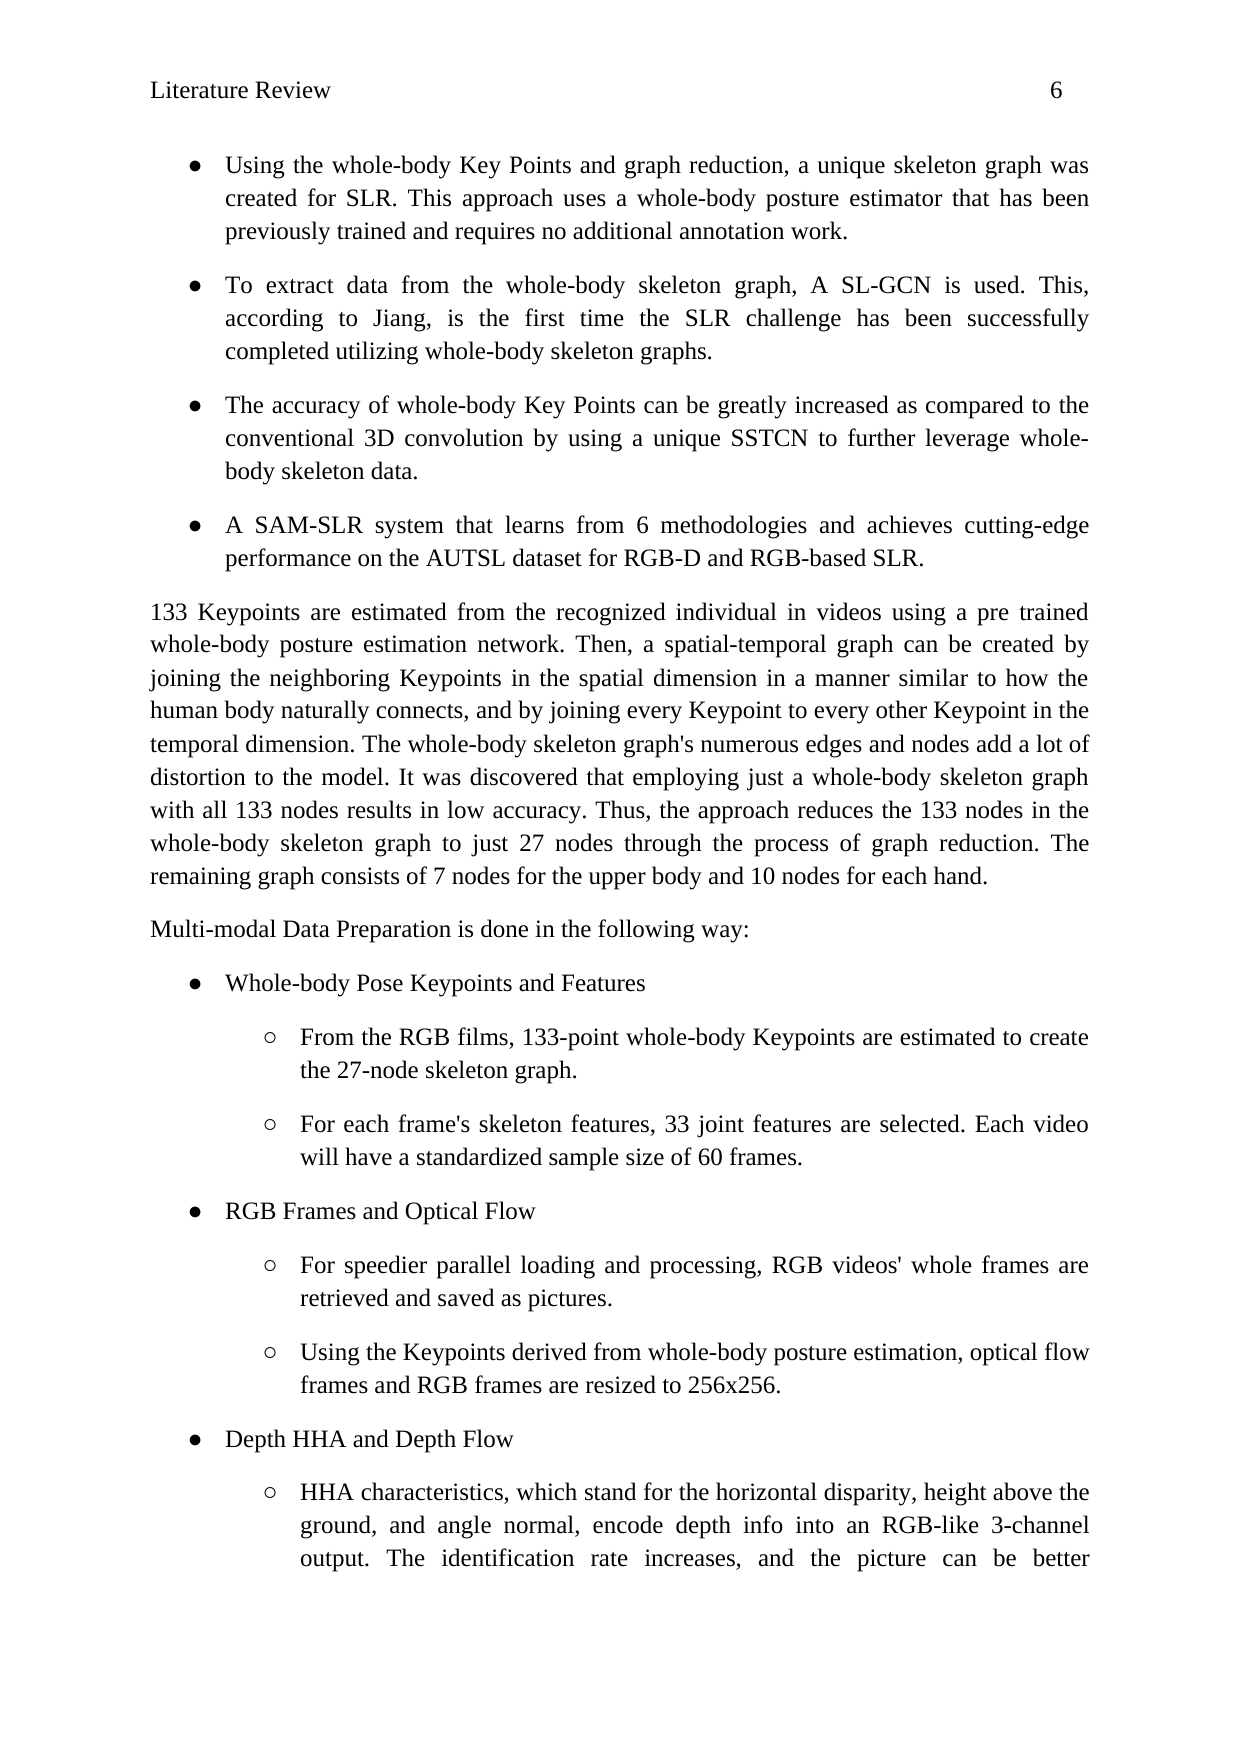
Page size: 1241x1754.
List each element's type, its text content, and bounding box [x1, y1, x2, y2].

text 133 Keypoints are estimated from the recognized individual in videos using a pre trained whole-body posture estimation network. Then, a spatial-temporal graph can be created by joining the neighboring Keypoints in the spatial dimension in a manner similar to how the human body naturally connects, and by joining every Keypoint to every other Keypoint in the temporal dimension. The whole-body skeleton graph's numerous edges and nodes add a lot of distortion to the model. It was discovered that employing just a whole-body skeleton graph with all 133 nodes results in low accuracy. Thus, the approach reduces the 133 nodes in the whole-body skeleton graph to just 27 nodes through the process of graph reduction. The remaining graph consists of 7 nodes for the upper body and 10 nodes for each hand. [150, 597, 1090, 889]
list From the RGB films, 133-point whole-body Keypoints are estimated to create the 27-node skeleton graph. [262, 1022, 1090, 1084]
list RGB Frames and Optical Flow [187, 1196, 1090, 1225]
list For each frame's skeleton features, 33 joint features are selected. Each video will have a standardized sample size of 60 frames. [262, 1109, 1090, 1171]
list For speedier parallel loading and processing, RGB videos' whole frames are retrieved and saved as pictures. [262, 1250, 1090, 1312]
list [262, 1477, 1090, 1572]
list Using the whole-body Key Points and graph reduction, a unique skeleton graph was created for SLR. This approach uses a whole-body posture estimator that has been previously trained and requires no additional annotation work. [187, 150, 1090, 245]
list Whole-body Pose Keypoints and Features [187, 968, 1090, 997]
list A SAM-SLR system that learns from 6 methodologies and achieves cutting-edge performance on the AUTSL dataset for RGB-D and RGB-based SLR. [187, 510, 1090, 571]
list To extract data from the whole-body skeleton graph, A SL-GCN is used. This, according to Jiang, is the first time the SLR challenge has been successfully completed utilizing whole-body skeleton graphs. [187, 270, 1090, 365]
list Using the Keypoints derived from whole-body posture estimation, optical flow frames and RGB frames are resized to 256x256. [262, 1337, 1090, 1398]
list Depth HHA and Depth Flow [187, 1424, 1090, 1452]
list The accuracy of whole-body Key Points can be greatly increased as compared to the conventional 3D convolution by using a unique SSTCN to further leverage whole-body skeleton data. [187, 390, 1090, 484]
text Multi-modal Data Preparation is done in the following way: [150, 914, 1090, 943]
